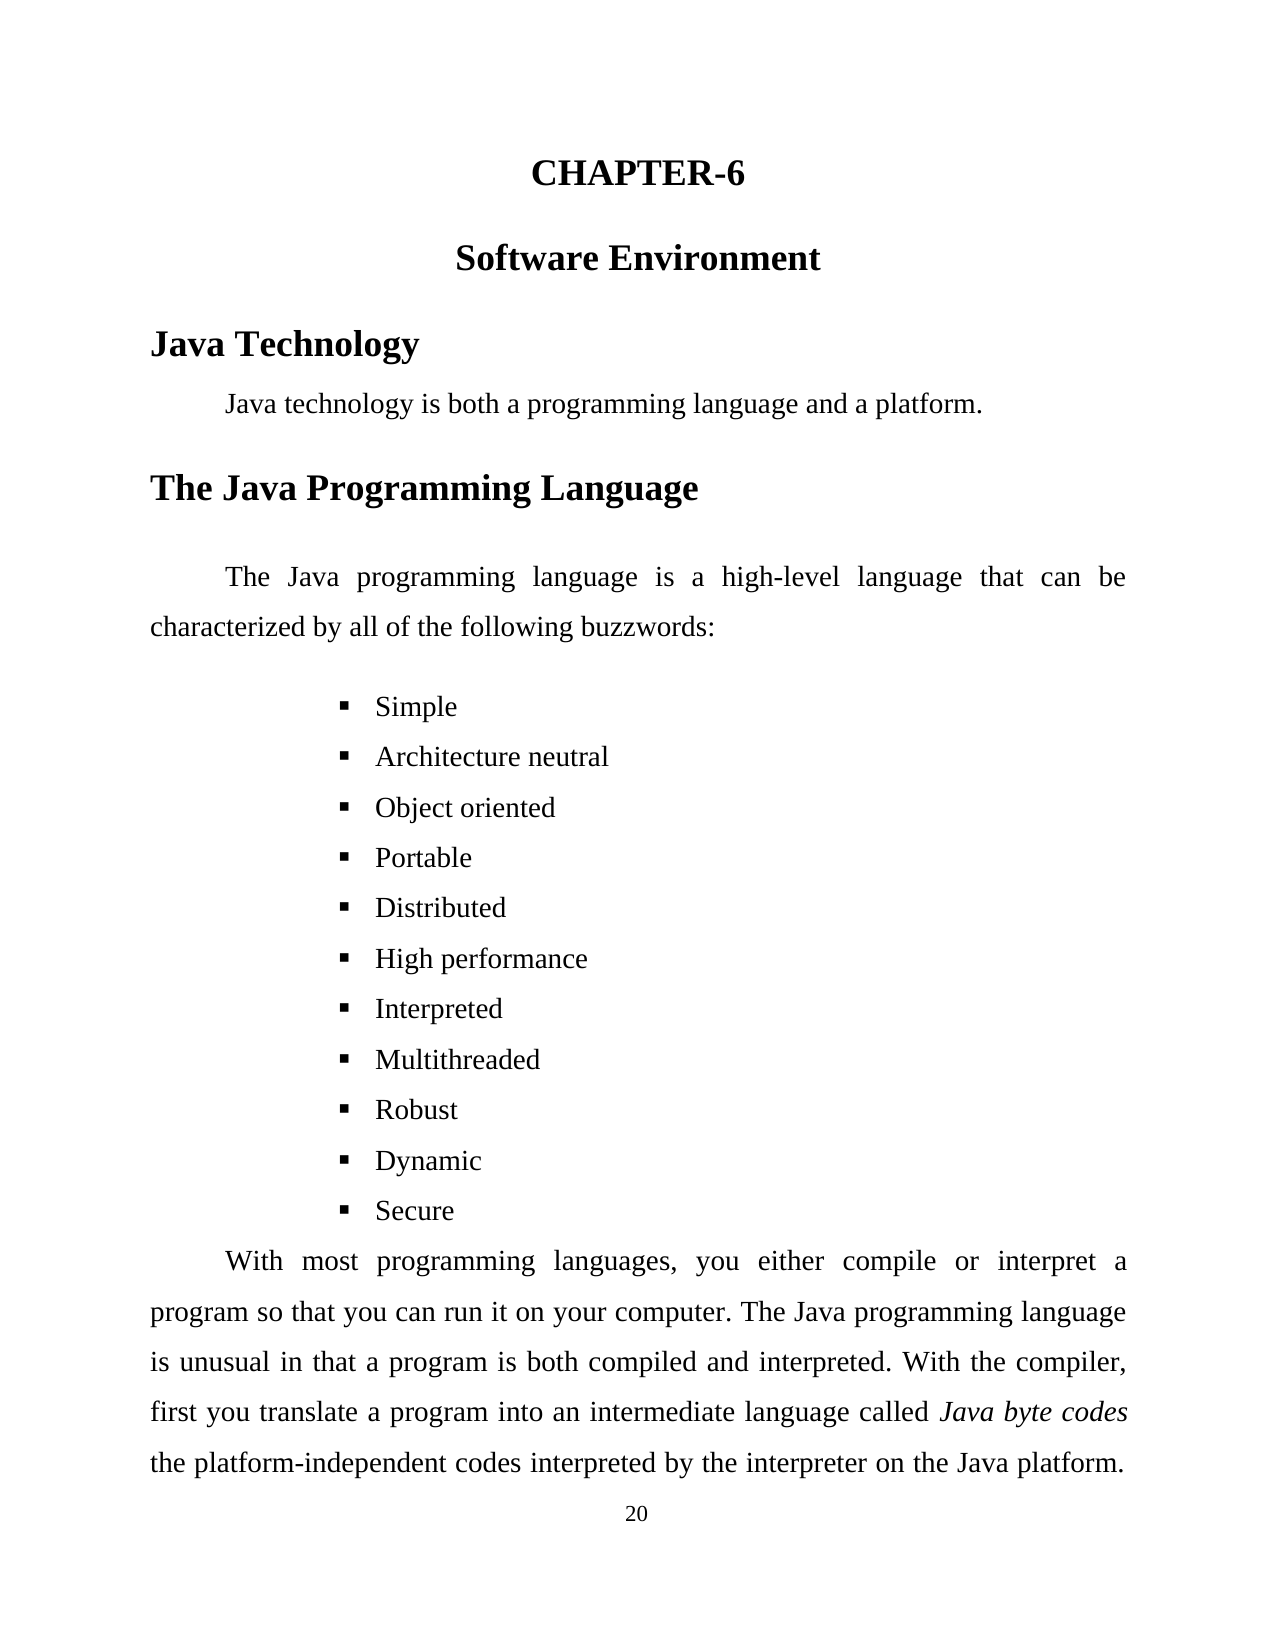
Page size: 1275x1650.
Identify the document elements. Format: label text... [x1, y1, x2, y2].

list Architecture neutral [337, 739, 1250, 773]
text With most programming languages, you either compile or interpret a program so that you can run it on your computer. The Java programming language is unusual in that a program is both compiled and interpreted. With the compiler, first you translate a program into an intermediate language called Java byte codes the platform-independent codes interpreted by the interpreter on the Java platform. [150, 1243, 1128, 1478]
list Simple [337, 689, 1250, 723]
text The Java programming language is a high-level language that can be characterized by all of the following buzzwords: [150, 559, 1127, 643]
text Java technology is both a programming language and a platform. [225, 386, 1250, 419]
subtitle The Java Programming Language [150, 465, 1250, 508]
text Java Technology [150, 321, 1250, 364]
list Distributed [337, 891, 1250, 924]
list Object oriented [337, 790, 1250, 823]
subtitle CHAPTER-6 [453, 150, 823, 193]
list Multithreaded [337, 1042, 1250, 1075]
list High performance [337, 941, 1250, 975]
list Portable [337, 840, 1250, 874]
list Dynamic [337, 1143, 1250, 1176]
list Robust [337, 1092, 1250, 1126]
list Secure [337, 1193, 1250, 1227]
list Interpreted [337, 991, 1250, 1025]
text Software Environment [453, 235, 823, 278]
